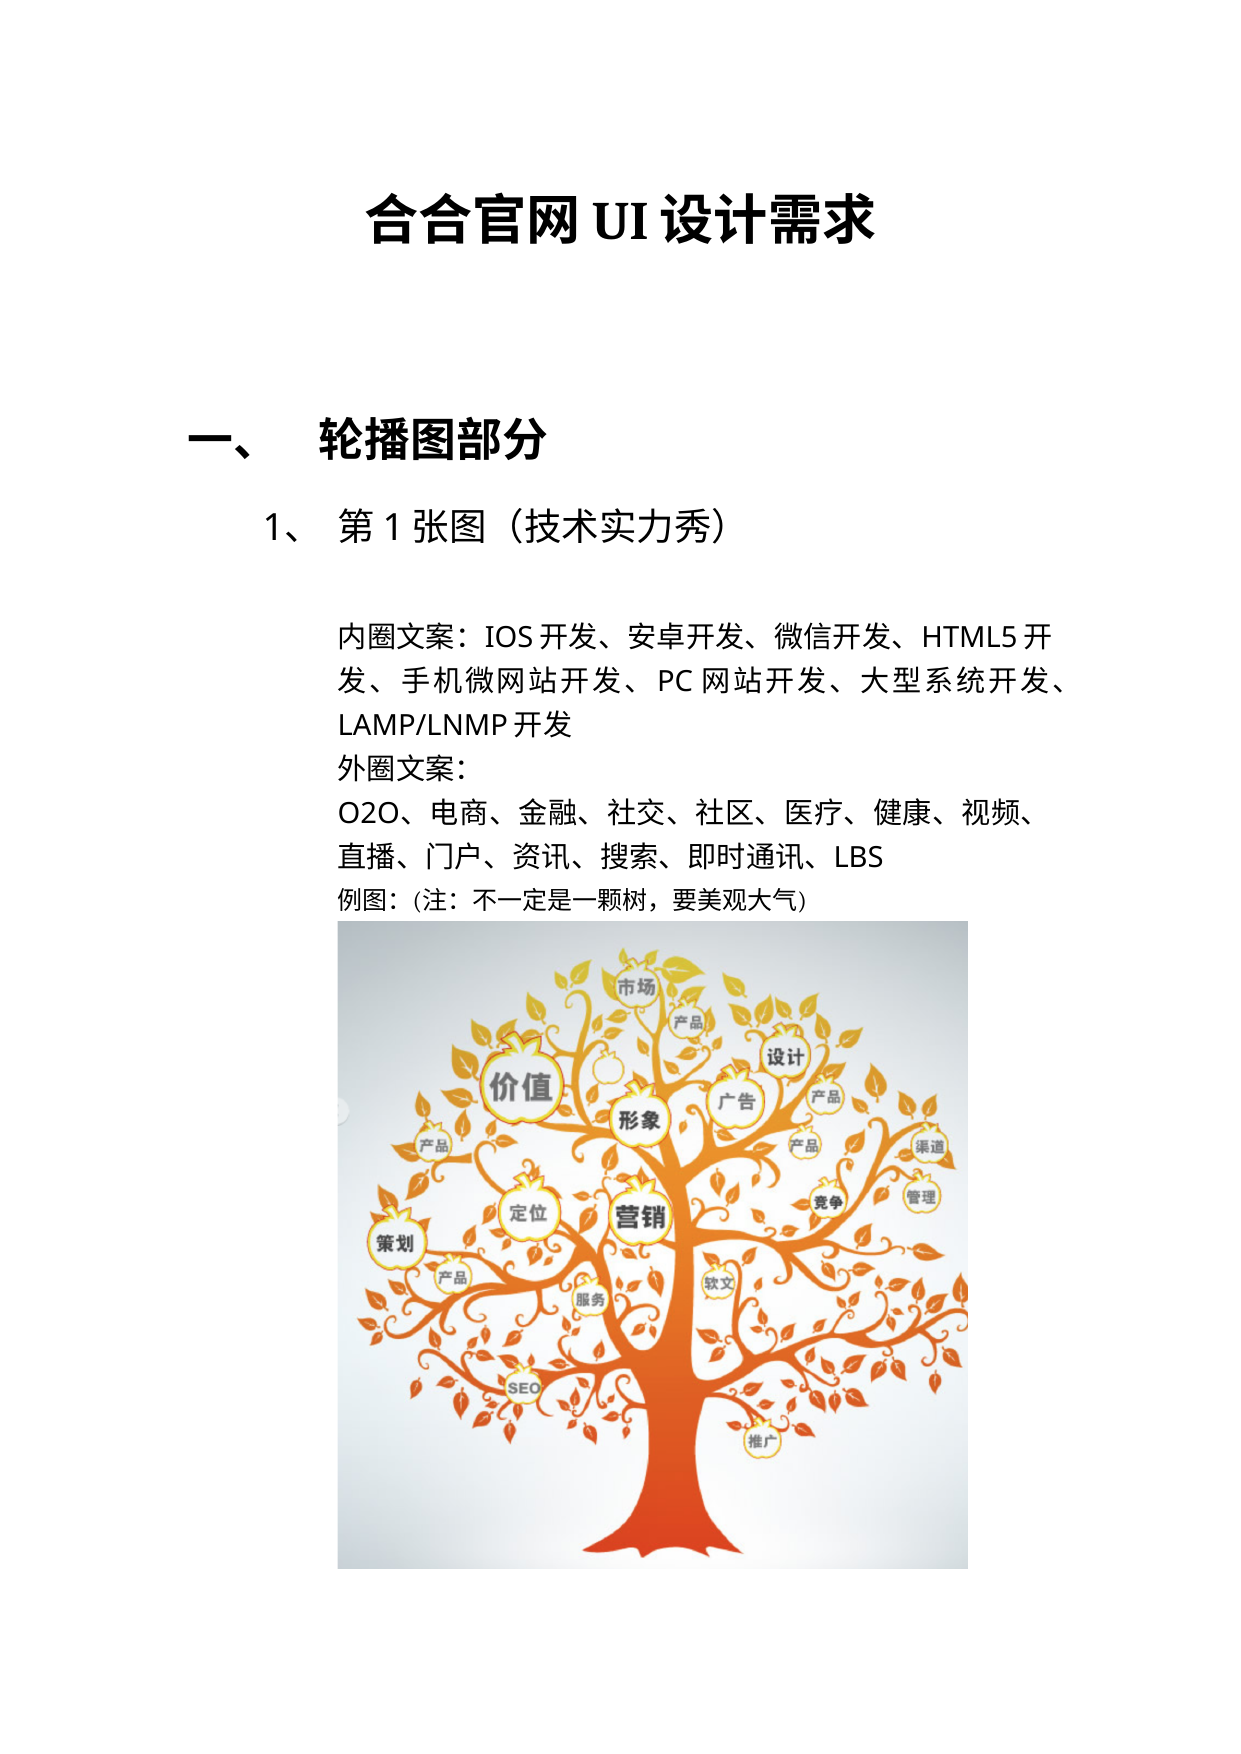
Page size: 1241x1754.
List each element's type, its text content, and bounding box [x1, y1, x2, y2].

text 合合官网UI设计需求 [187, 172, 1053, 260]
list 第1张图（技术实力秀） [262, 480, 1053, 568]
list 外圈文案： [337, 745, 1053, 789]
picture [337, 921, 968, 1569]
list 内圈文案：IOS开发、安卓开发、微信开发、HTML5开发、手机微网站开发、PC网站开发、大型系统开发、LAMP/LNMP开发 [337, 613, 1053, 745]
list O2O、电商、金融、社交、社区、医疗、健康、视频、直播、门户、资讯、搜索、即时通讯、LBS [337, 789, 1053, 877]
list 例图：(注：不一定是一颗树，要美观大气) [337, 877, 1053, 921]
list 轮播图部分 [187, 392, 1053, 480]
